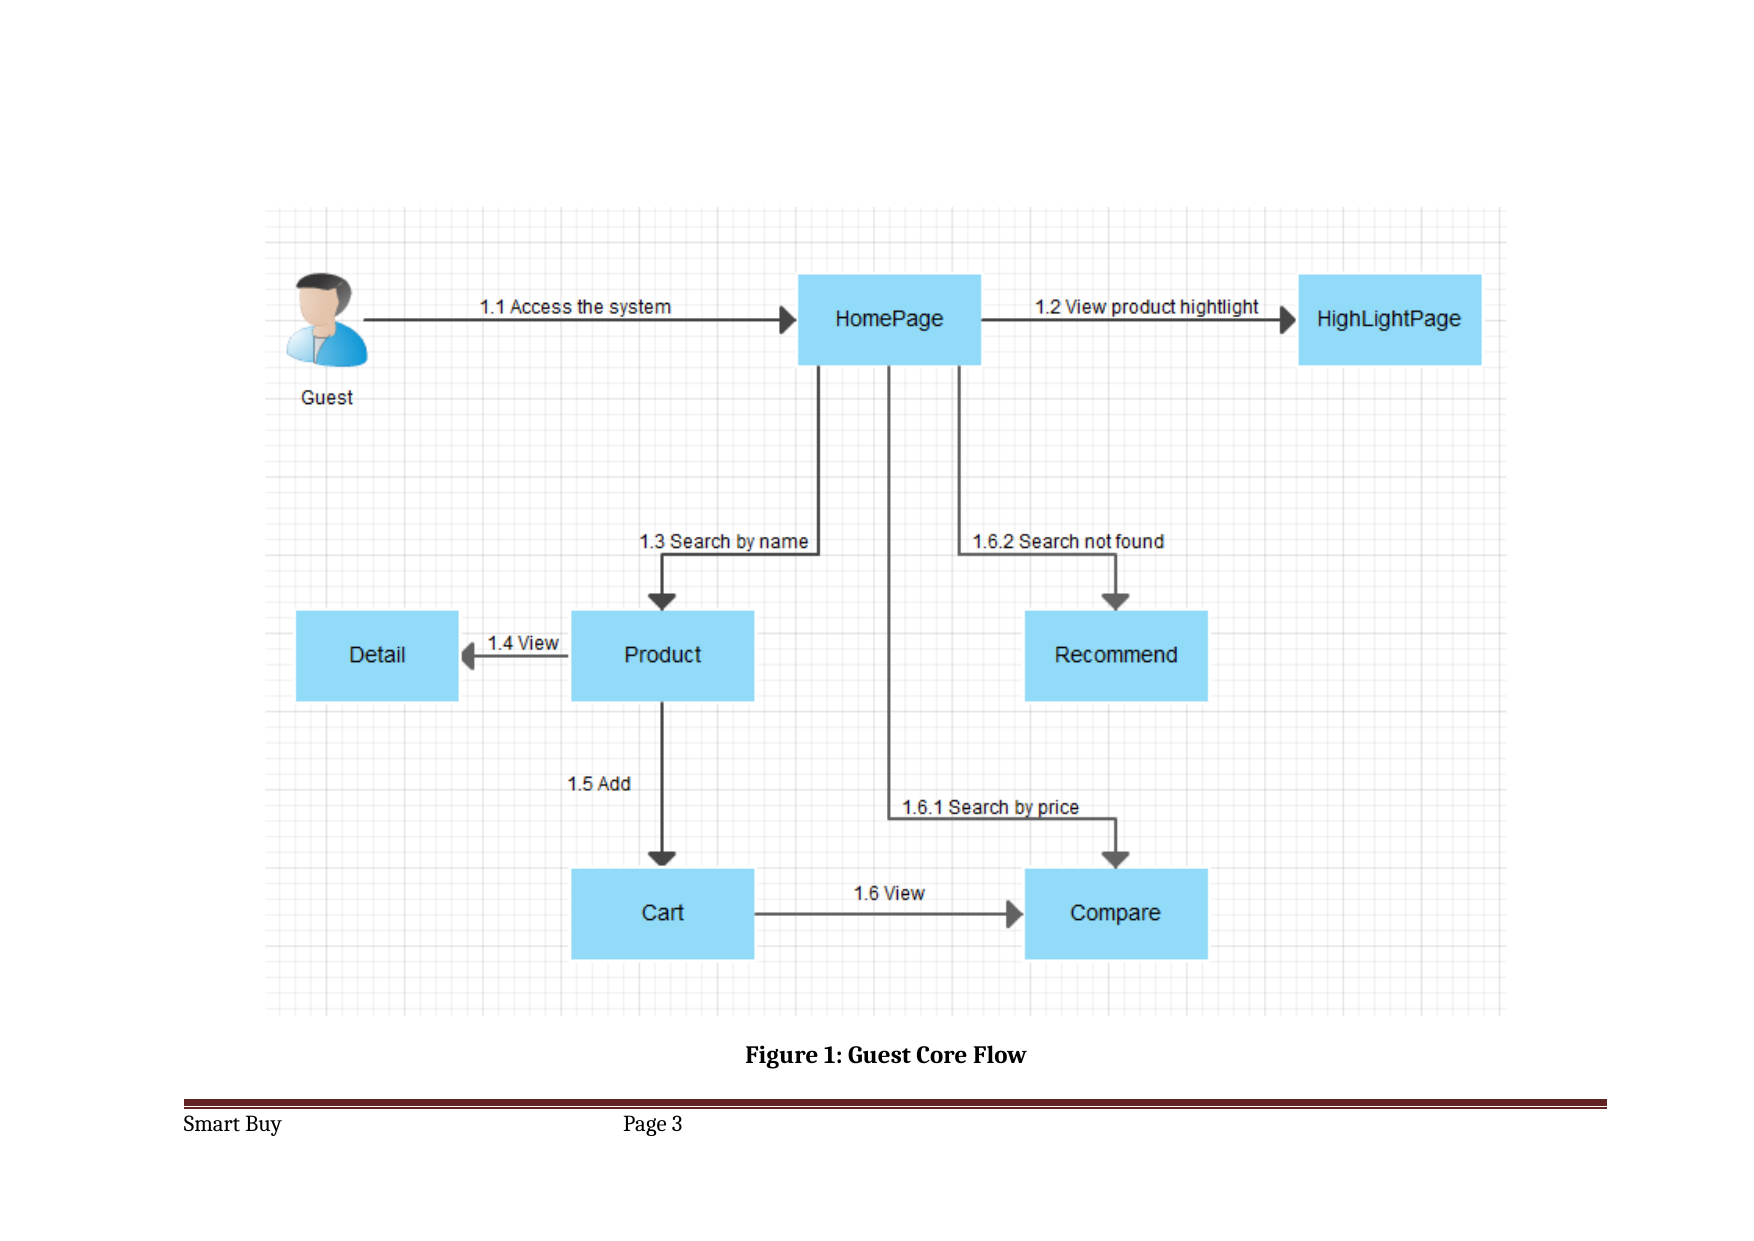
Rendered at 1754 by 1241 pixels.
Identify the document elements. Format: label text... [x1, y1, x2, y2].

picture [265, 207, 1507, 1016]
text Figure 1: Guest Core Flow [165, 1041, 1607, 1069]
